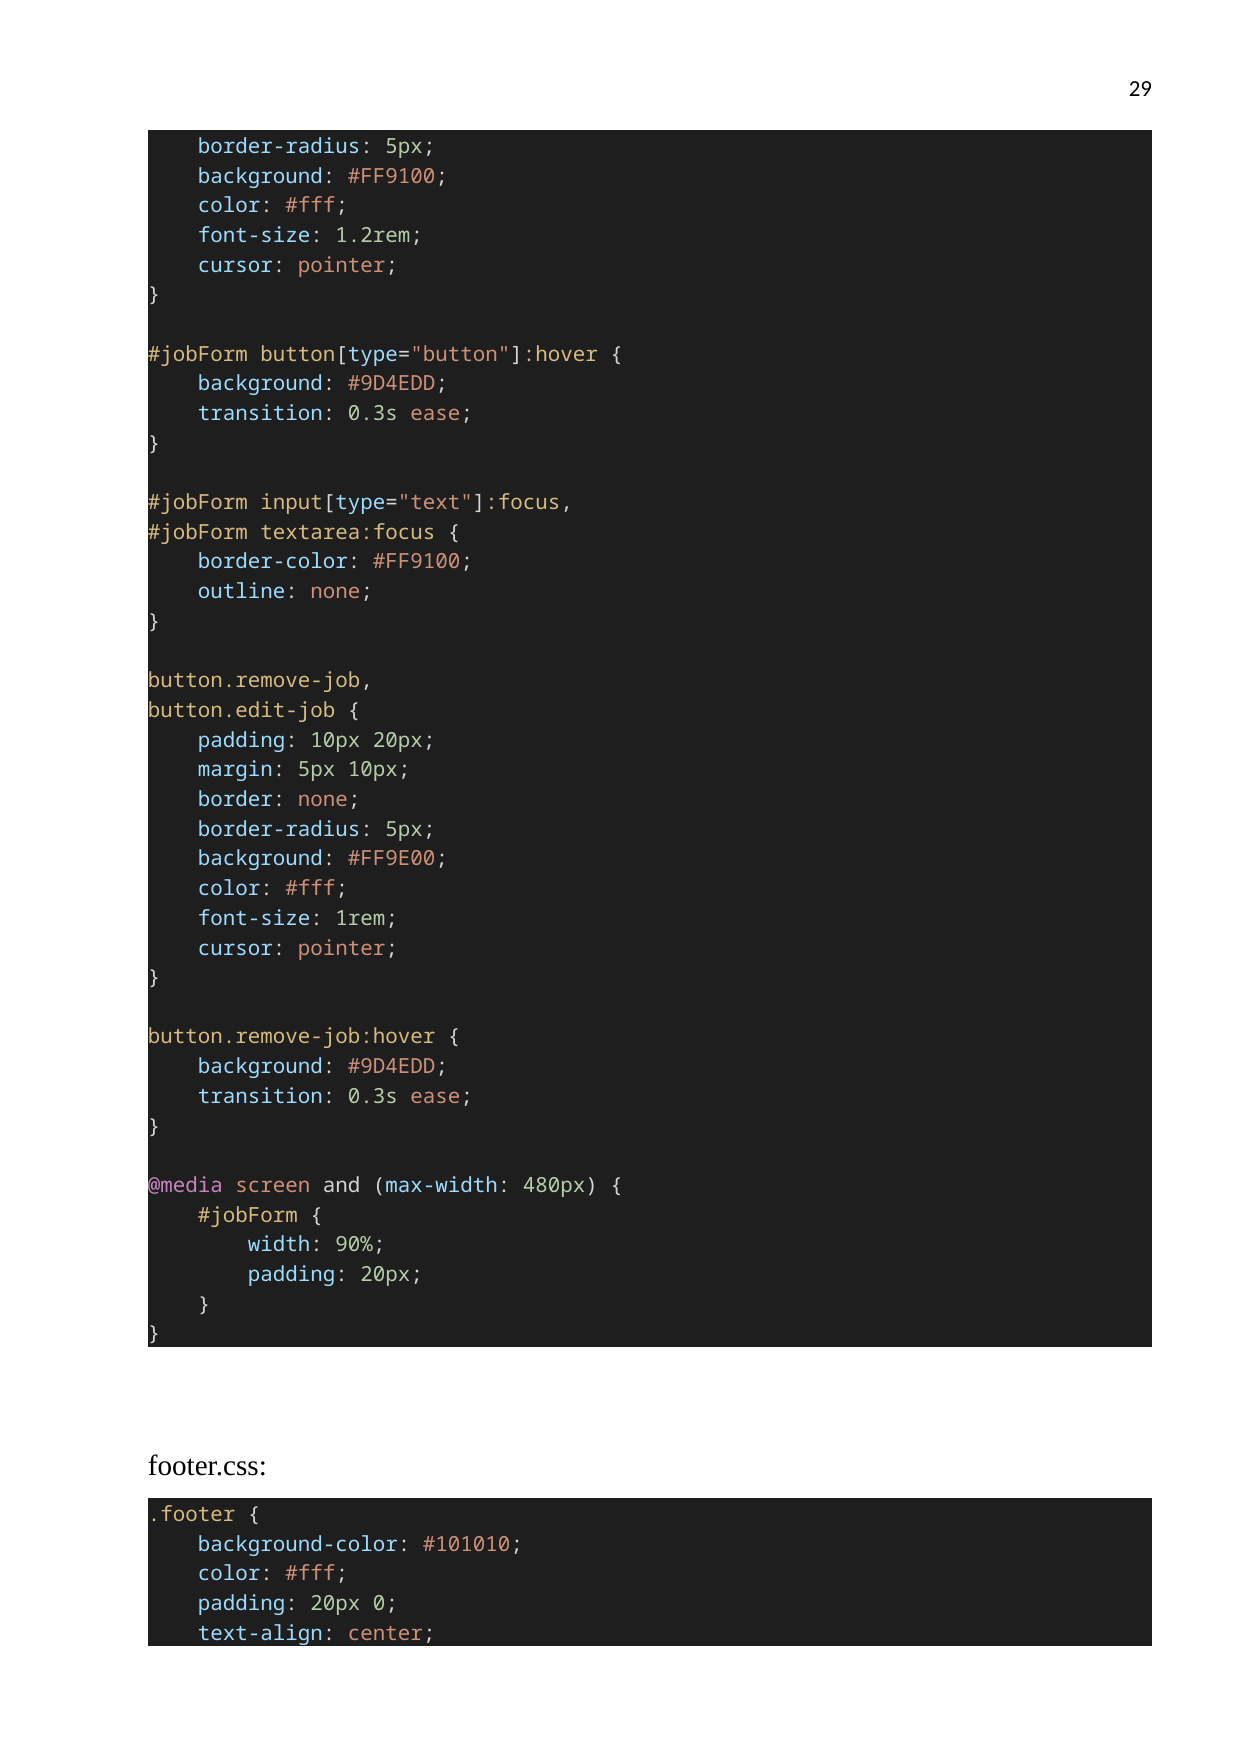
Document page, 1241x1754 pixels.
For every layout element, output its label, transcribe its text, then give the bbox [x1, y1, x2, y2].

text #jobForm button[type="button"]:hover { [148, 338, 1152, 367]
text background: #9D4EDD; [148, 367, 1152, 397]
text border: none; [148, 783, 1152, 813]
text button.remove-job, [148, 664, 1152, 694]
text border-radius: 5px; [148, 813, 1152, 842]
text button.remove-job:hover { [148, 1020, 1152, 1050]
text } [148, 278, 1152, 308]
text color: #fff; [148, 189, 1152, 219]
text width: 90%; [148, 1228, 1152, 1258]
text transition: 0.3s ease; [148, 1080, 1152, 1109]
text background: #FF9E00; [148, 842, 1152, 872]
text background-color: #101010; [148, 1528, 1152, 1557]
text outline: none; [148, 575, 1152, 605]
text padding: 20px 0; [148, 1587, 1152, 1617]
text background: #9D4EDD; [148, 1050, 1152, 1080]
text padding: 10px 20px; [148, 723, 1152, 753]
text font-size: 1rem; [148, 902, 1152, 931]
text } [148, 605, 1152, 634]
text font-size: 1.2rem; [148, 219, 1152, 248]
text cursor: pointer; [148, 248, 1152, 278]
text } [148, 961, 1152, 991]
text #jobForm input[type="text"]:focus, [148, 486, 1152, 516]
text #jobForm { [148, 1198, 1152, 1228]
text background: #FF9100; [148, 159, 1152, 189]
text margin: 5px 10px; [148, 753, 1152, 783]
text } [148, 427, 1152, 456]
text } [148, 1317, 1152, 1347]
text color: #fff; [148, 1557, 1152, 1587]
text button.edit-job { [148, 694, 1152, 723]
text transition: 0.3s ease; [148, 397, 1152, 427]
text text-align: center; [148, 1617, 1152, 1646]
text .footer { [148, 1498, 1152, 1528]
text #jobForm textarea:focus { [148, 516, 1152, 545]
text border-color: #FF9100; [148, 545, 1152, 575]
text color: #fff; [148, 872, 1152, 902]
text } [148, 1288, 1152, 1317]
subtitle footer.css: [148, 1448, 1152, 1481]
text cursor: pointer; [148, 931, 1152, 961]
text border-radius: 5px; [148, 130, 1152, 159]
text } [148, 1109, 1152, 1139]
text padding: 20px; [148, 1258, 1152, 1288]
text @media screen and (max-width: 480px) { [148, 1169, 1152, 1198]
